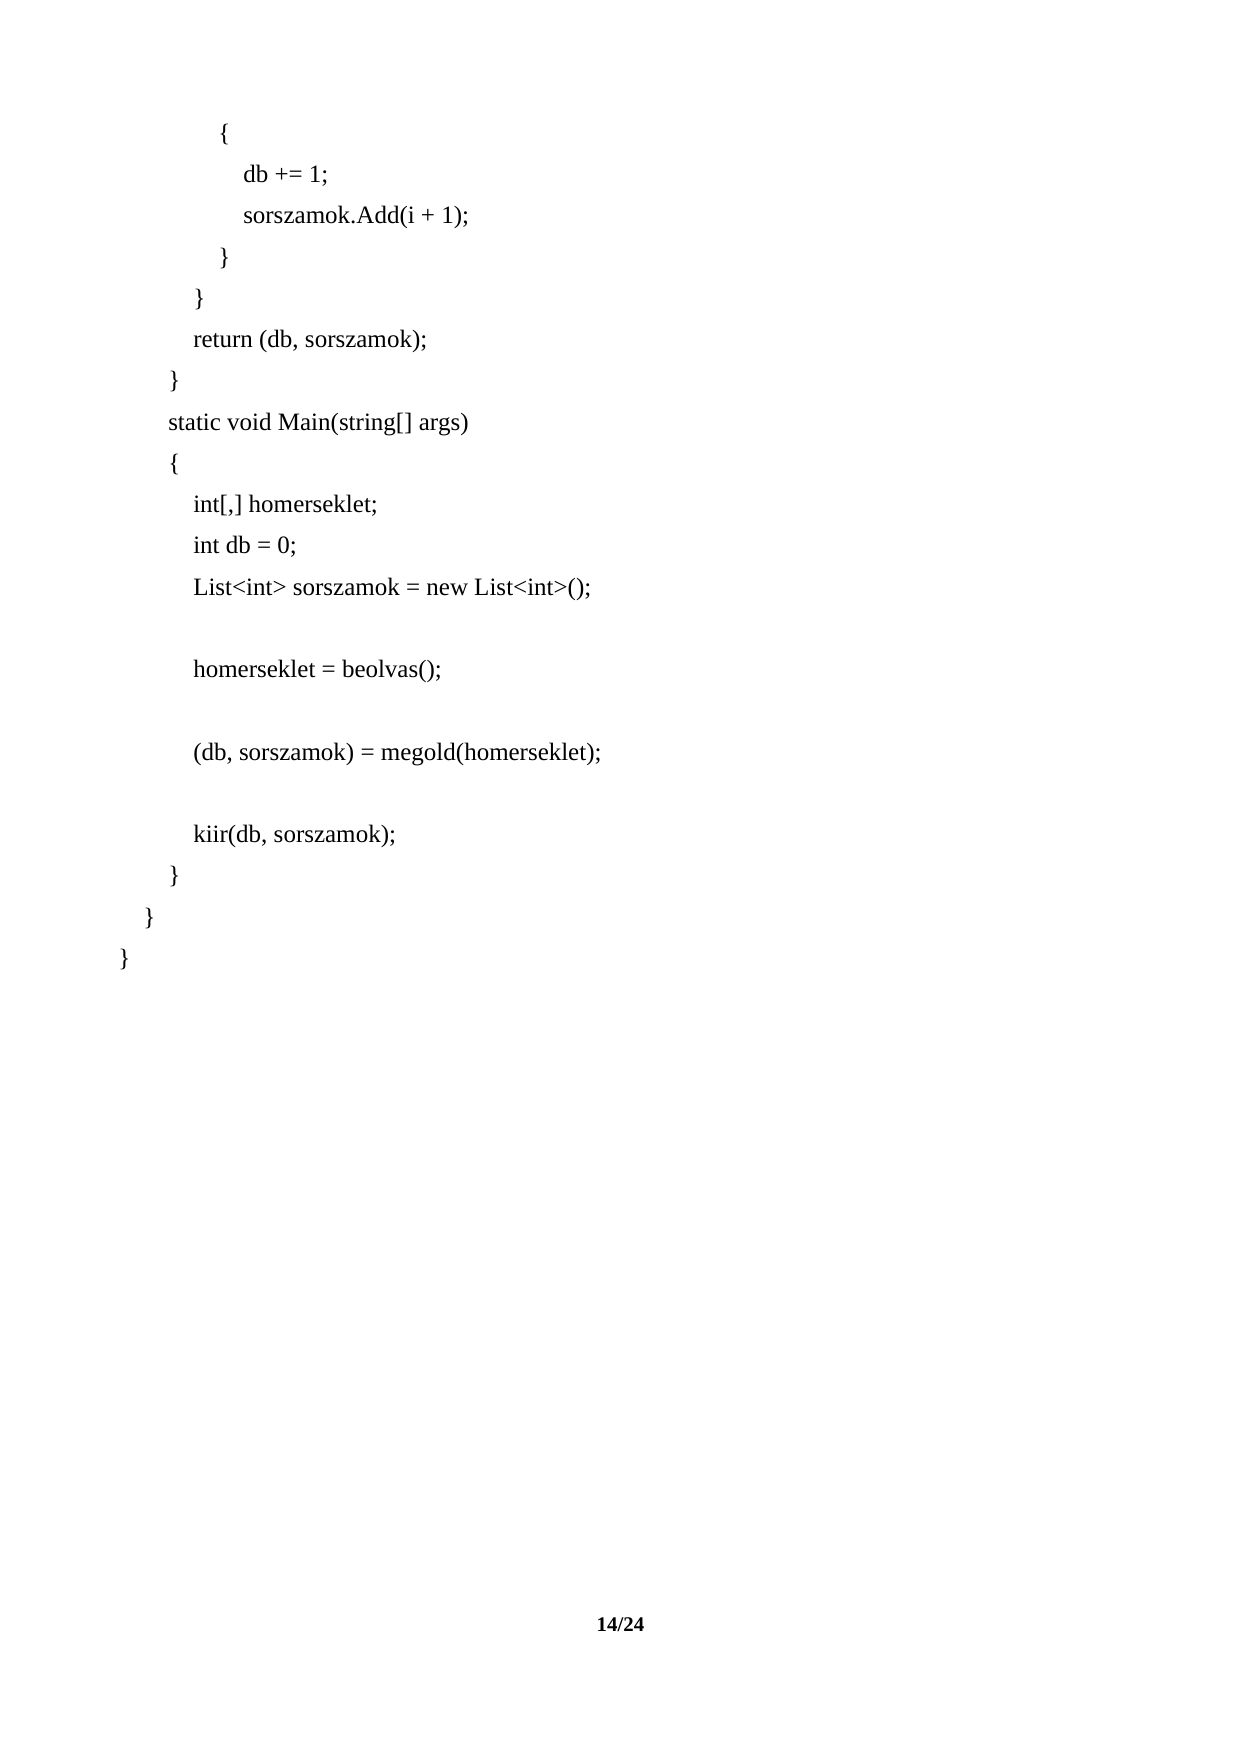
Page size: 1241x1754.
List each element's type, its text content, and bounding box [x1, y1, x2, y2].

list } [118, 242, 1122, 271]
list homerseklet = beolvas(); [118, 654, 1122, 683]
list return (db, sorszamok); [118, 324, 1122, 353]
list } [118, 366, 1122, 394]
list kiir(db, sorszamok); [118, 819, 1122, 848]
list } [118, 943, 1122, 972]
list } [118, 902, 1122, 931]
list static void Main(string[] args) [118, 407, 1122, 436]
list db += 1; [118, 159, 1122, 188]
list int db = 0; [118, 531, 1122, 559]
list } [118, 283, 1122, 312]
list } [118, 861, 1122, 889]
list int[,] homerseklet; [118, 489, 1122, 518]
list (db, sorszamok) = megold(homerseklet); [118, 737, 1122, 766]
list { [118, 448, 1122, 477]
list { [118, 118, 1122, 147]
list sorszamok.Add(i + 1); [118, 201, 1122, 229]
list List<int> sorszamok = new List<int>(); [118, 572, 1122, 601]
